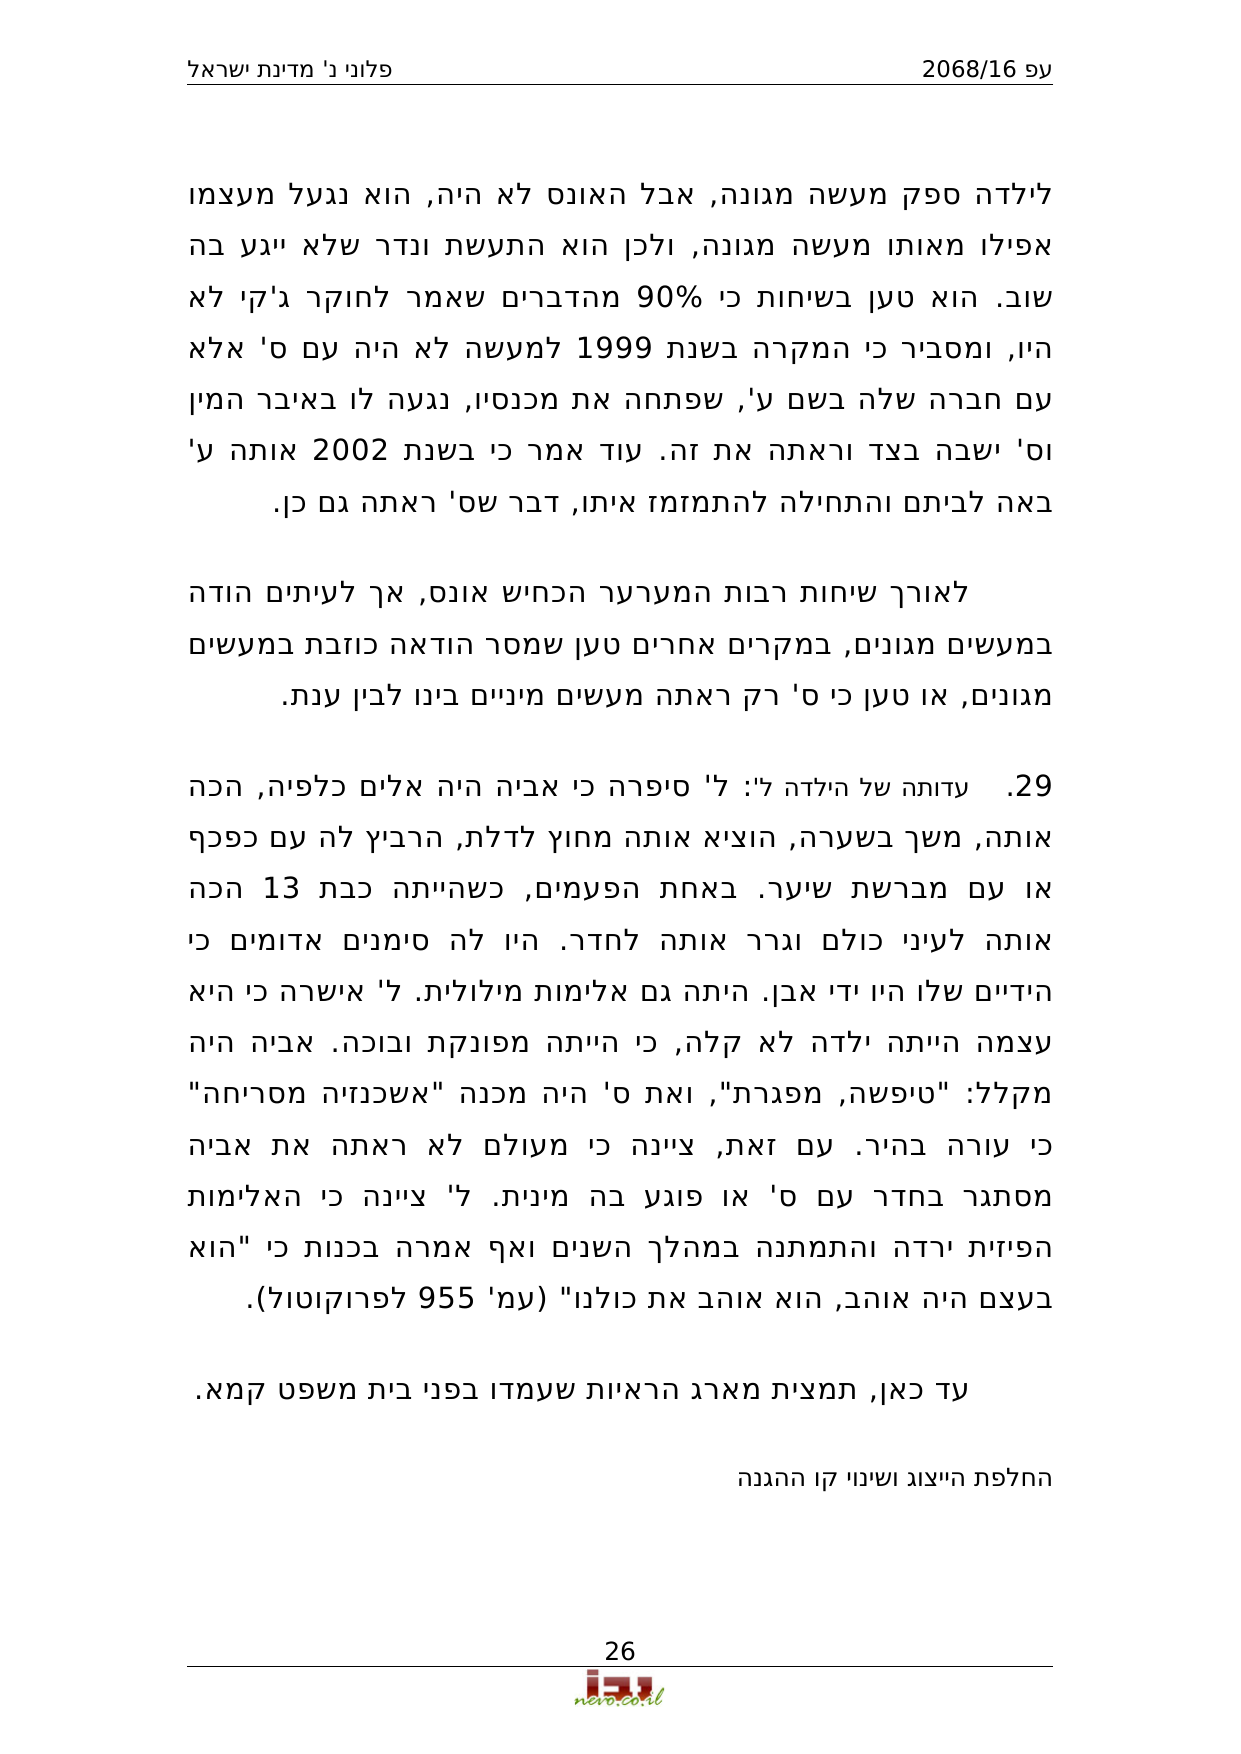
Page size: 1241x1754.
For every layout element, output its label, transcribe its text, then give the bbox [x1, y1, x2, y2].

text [187, 177, 1053, 519]
text לאורך שיחות רבות המערער הכחיש אונס, אך לעיתים הודה במעשים מגונים, במקרים אחרים טען שמסר הודאה כוזבת במעשים מגונים, או טען כי ס' רק ראתה מעשים מיניים בינו לבין ענת. [187, 576, 1053, 712]
picture [574, 1669, 666, 1707]
text עד כאן, תמצית מארג הראיות שעמדו בפני בית משפט קמא. [187, 1372, 1053, 1406]
text החלפת הייצוג ושינוי קו ההגנה [187, 1463, 1053, 1492]
text 29. עדותה של הילדה ל': ל' סיפרה כי אביה היה אלים כלפיה, הכה אותה, משך בשערה, הוציא אותה מחוץ לדלת, הרביץ לה עם כפכף או עם מברשת שיער. באחת הפעמים, כשהייתה כבת 13 הכה אותה לעיני כולם וגרר אותה לחדר. היו לה סימנים אדומים כי הידיים שלו היו ידי אבן. היתה גם אלימות מילולית. ל' אישרה כי היא עצמה הייתה ילדה לא קלה, כי הייתה מפונקת ובוכה. אביה היה מקלל: "טיפשה, מפגרת", ואת ס' היה מכנה "אשכנזיה מסריחה" כי עורה בהיר. עם זאת, ציינה כי מעולם לא ראתה את אביה מסתגר בחדר עם ס' או פוגע בה מינית. ל' ציינה כי האלימות הפיזית ירדה והתמתנה במהלך השנים ואף אמרה בכנות כי "הוא בעצם היה אוהב, הוא אוהב את כולנו" (עמ' 955 לפרוקוטול). [187, 769, 1053, 1316]
